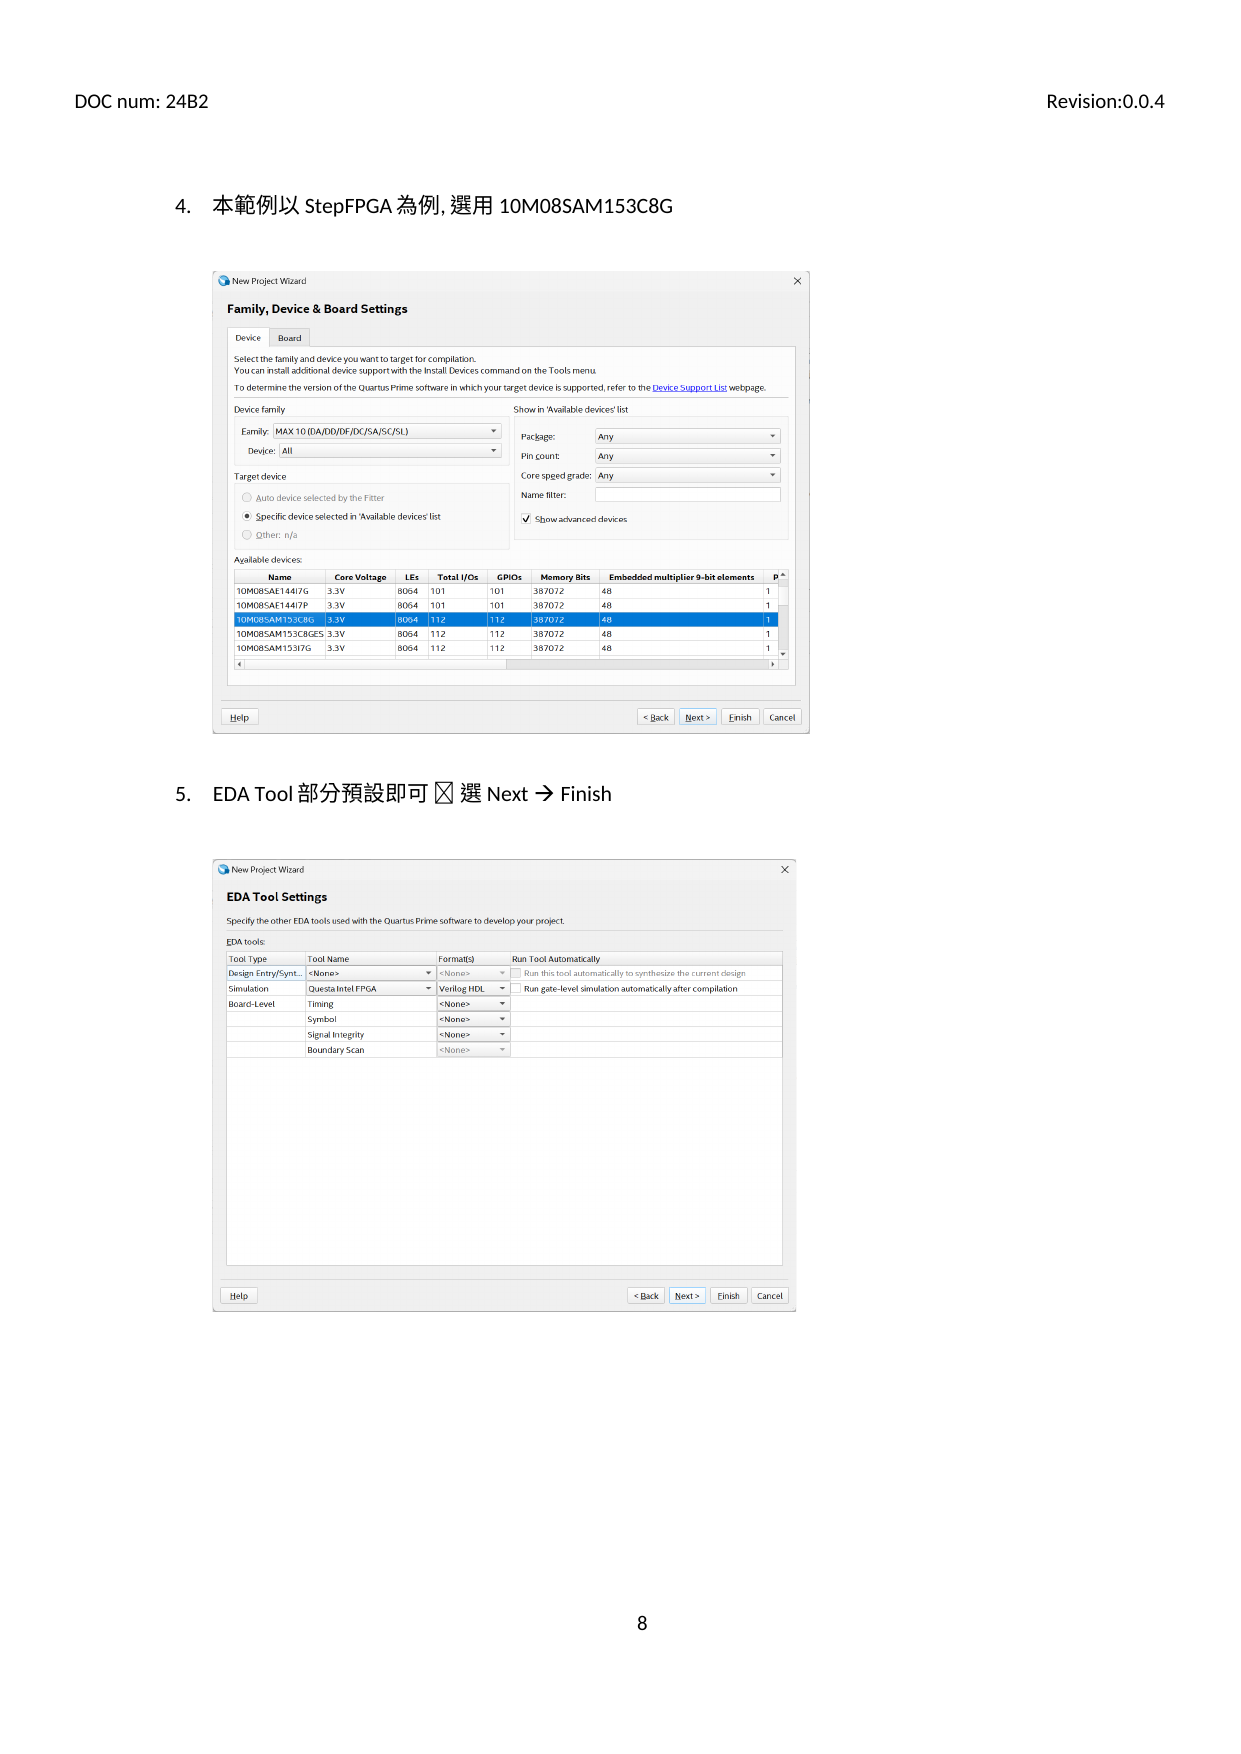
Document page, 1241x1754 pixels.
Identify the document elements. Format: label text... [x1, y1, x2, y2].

picture [212, 859, 797, 1312]
picture [212, 271, 810, 734]
